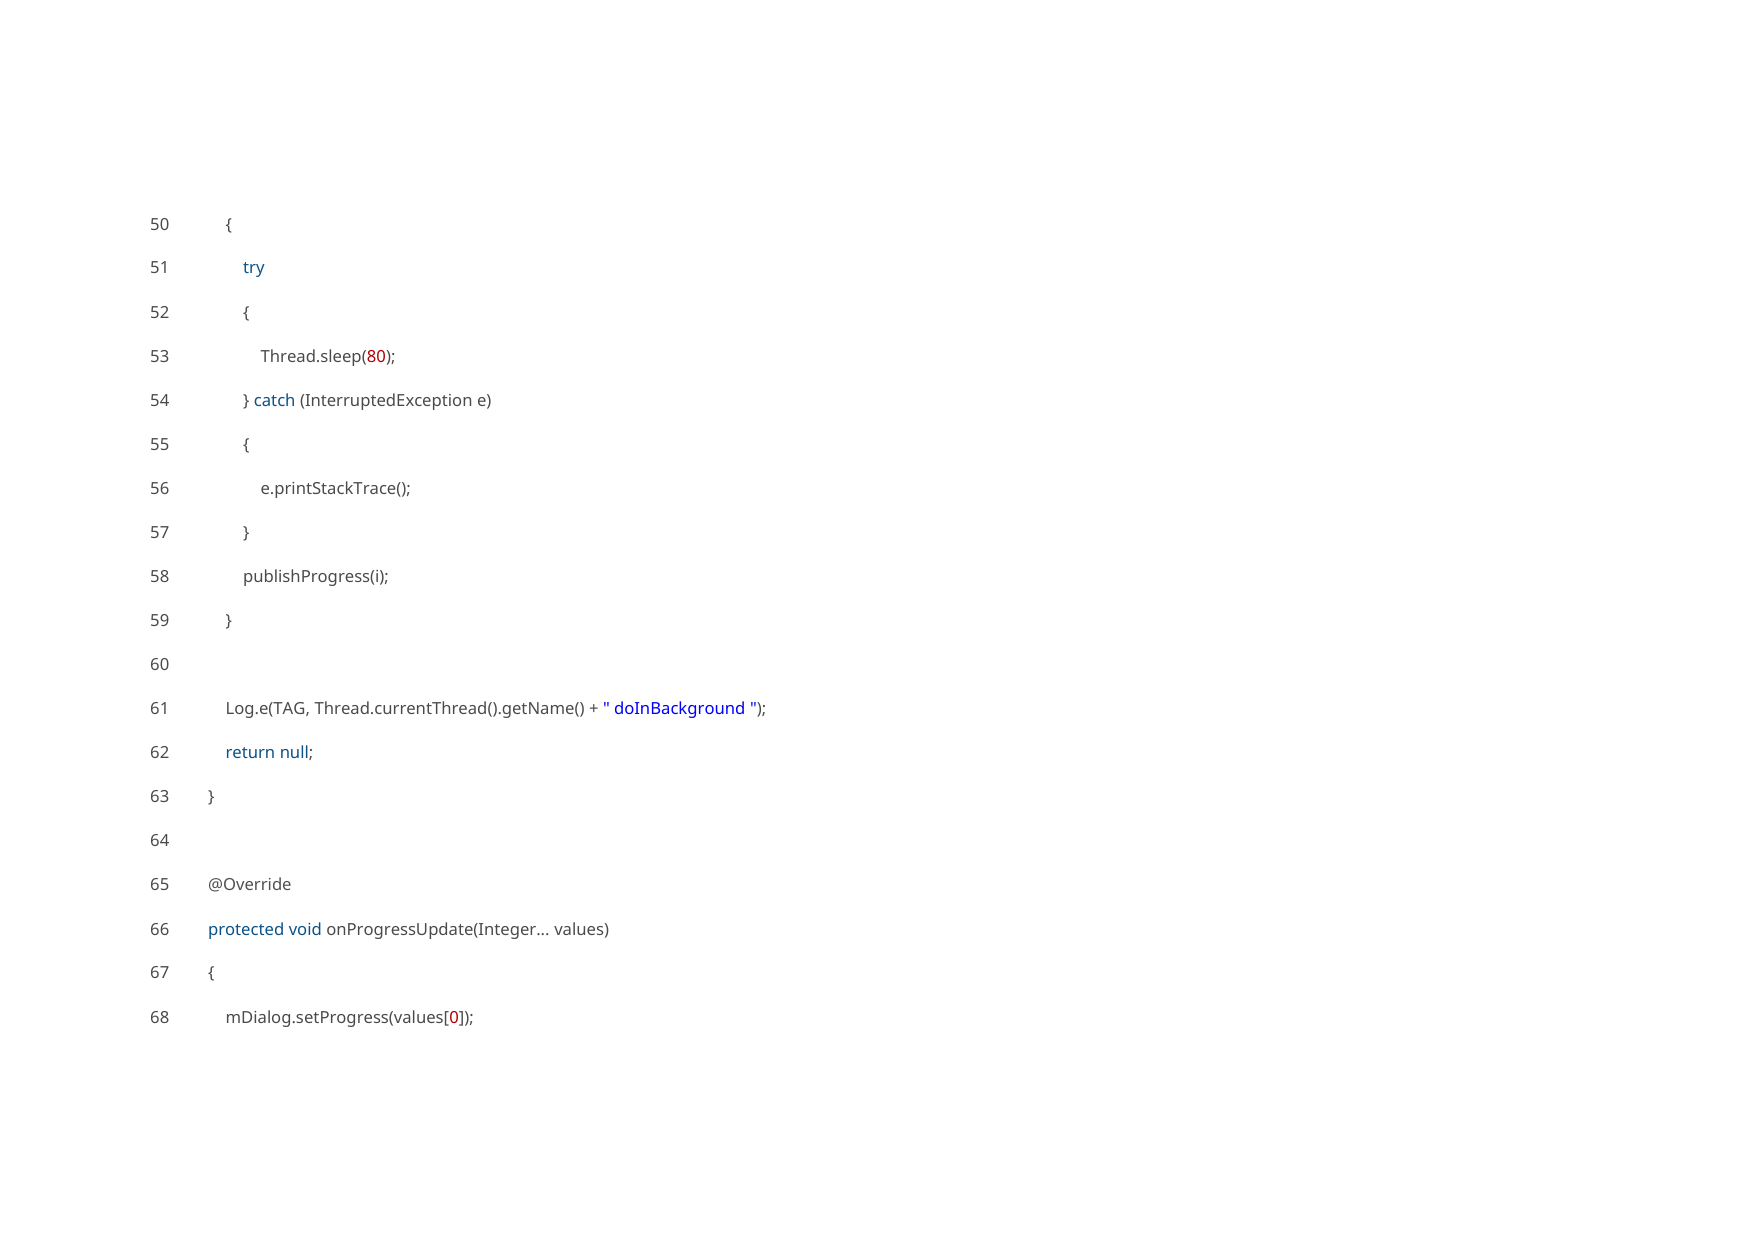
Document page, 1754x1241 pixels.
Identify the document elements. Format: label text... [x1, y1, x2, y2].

list Thread.sleep(80); [150, 334, 1604, 378]
list publishProgress(i); [150, 554, 1604, 598]
list } catch (InterruptedException e) [150, 378, 1604, 422]
list { [150, 951, 1604, 994]
list { [150, 201, 1604, 246]
list } [150, 598, 1604, 642]
list { [150, 422, 1604, 466]
list protected void onProgressUpdate(Integer... values) [150, 906, 1604, 951]
list { [150, 289, 1604, 334]
list } [150, 510, 1604, 554]
list } [150, 774, 1604, 818]
list e.printStackTrace(); [150, 466, 1604, 510]
list mDialog.setProgress(values[0]); [150, 994, 1604, 1039]
list try [150, 246, 1604, 289]
list return null; [150, 730, 1604, 774]
list @Override [150, 862, 1604, 906]
list Log.e(TAG, Thread.currentThread().getName() + " doInBackground "); [150, 686, 1604, 730]
